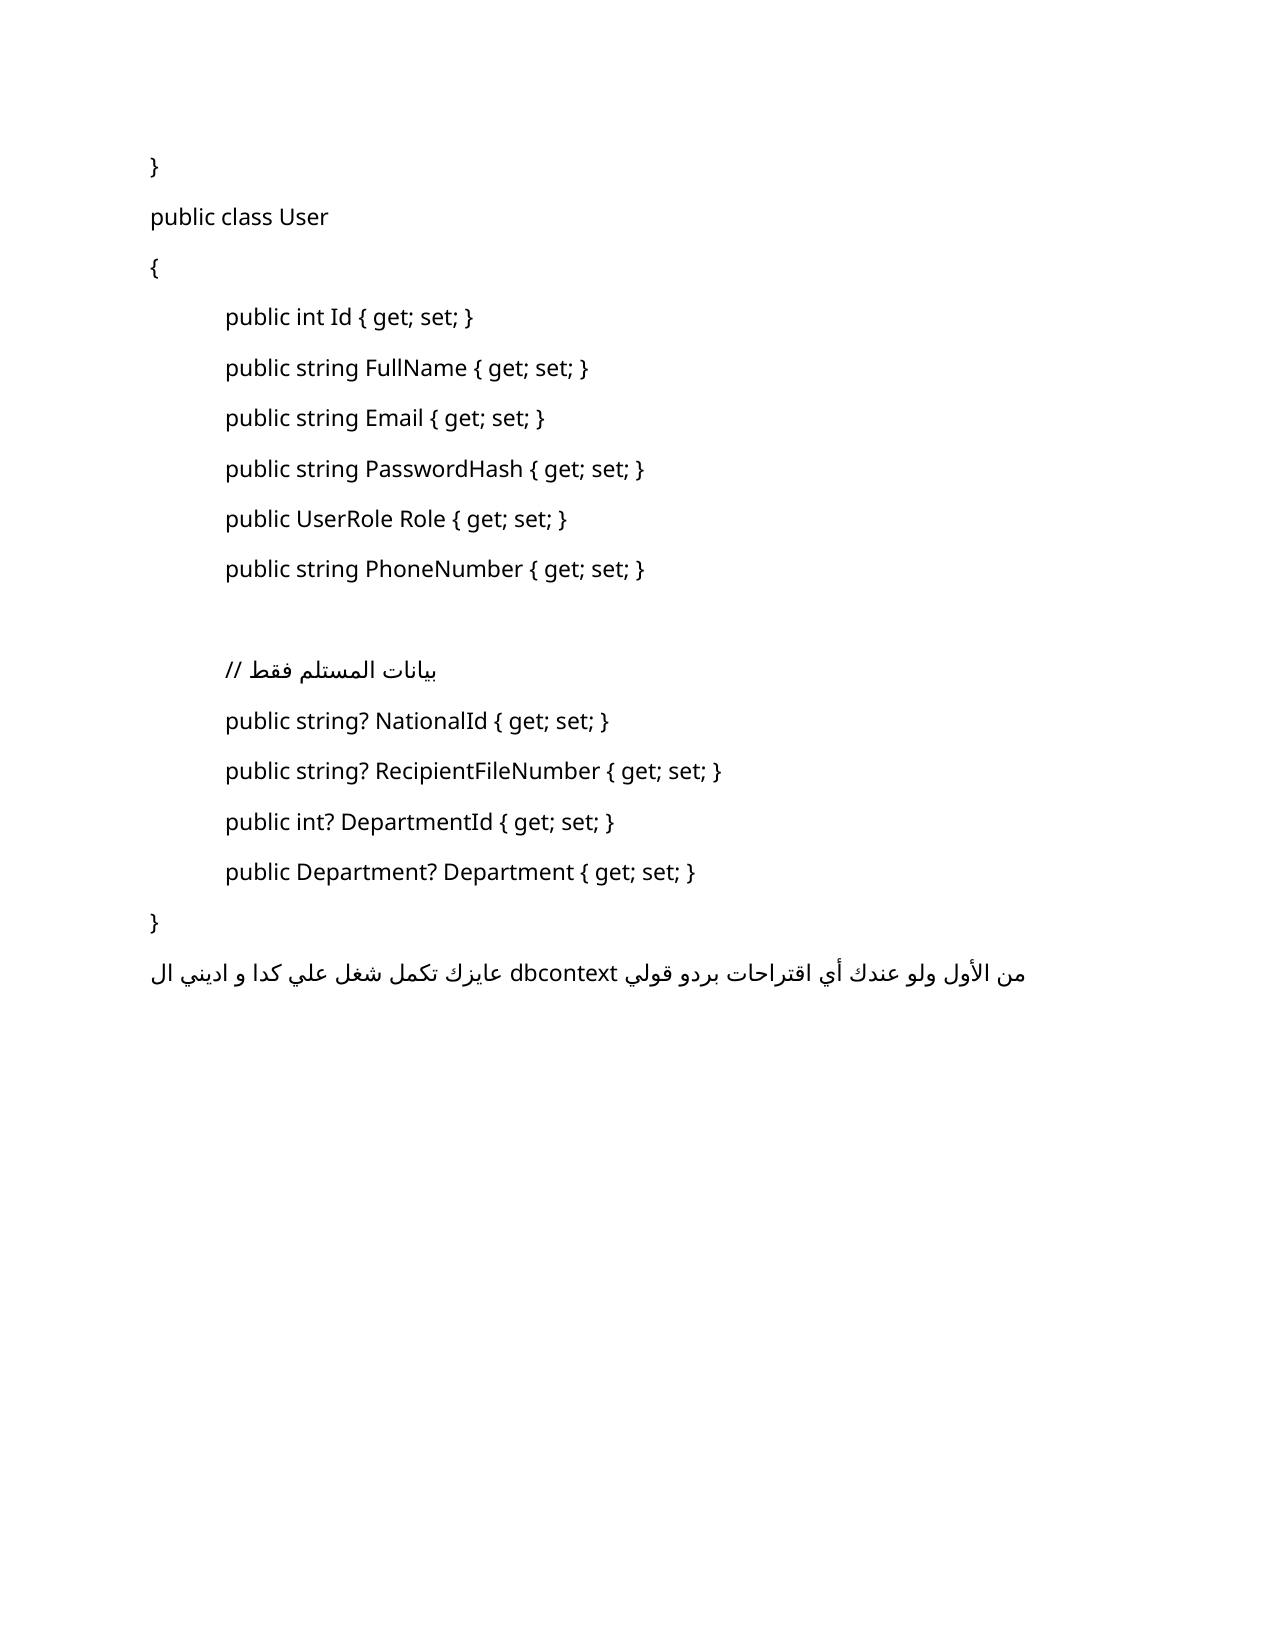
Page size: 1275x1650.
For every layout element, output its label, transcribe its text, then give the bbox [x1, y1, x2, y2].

text public string? NationalId { get; set; } [150, 704, 1125, 736]
text public string PasswordHash { get; set; } [150, 452, 1125, 484]
text public int Id { get; set; } [150, 301, 1125, 332]
text } [150, 150, 1125, 181]
text public Department? Department { get; set; } [150, 856, 1125, 887]
text public UserRole Role { get; set; } [150, 503, 1125, 534]
text public int? DepartmentId { get; set; } [150, 805, 1125, 837]
text public class User [150, 200, 1125, 232]
text public string PhoneNumber { get; set; } [150, 553, 1125, 584]
text // بيانات المستلم فقط [150, 654, 1125, 685]
text public string Email { get; set; } [150, 402, 1125, 433]
text عايزك تكمل شغل علي كدا و اديني ال dbcontext من الأول ولو عندك أي اقتراحات بردو قولي [150, 957, 1125, 988]
text public string FullName { get; set; } [150, 352, 1125, 383]
text } [150, 906, 1125, 937]
text public string? RecipientFileNumber { get; set; } [150, 755, 1125, 786]
text { [150, 251, 1125, 282]
